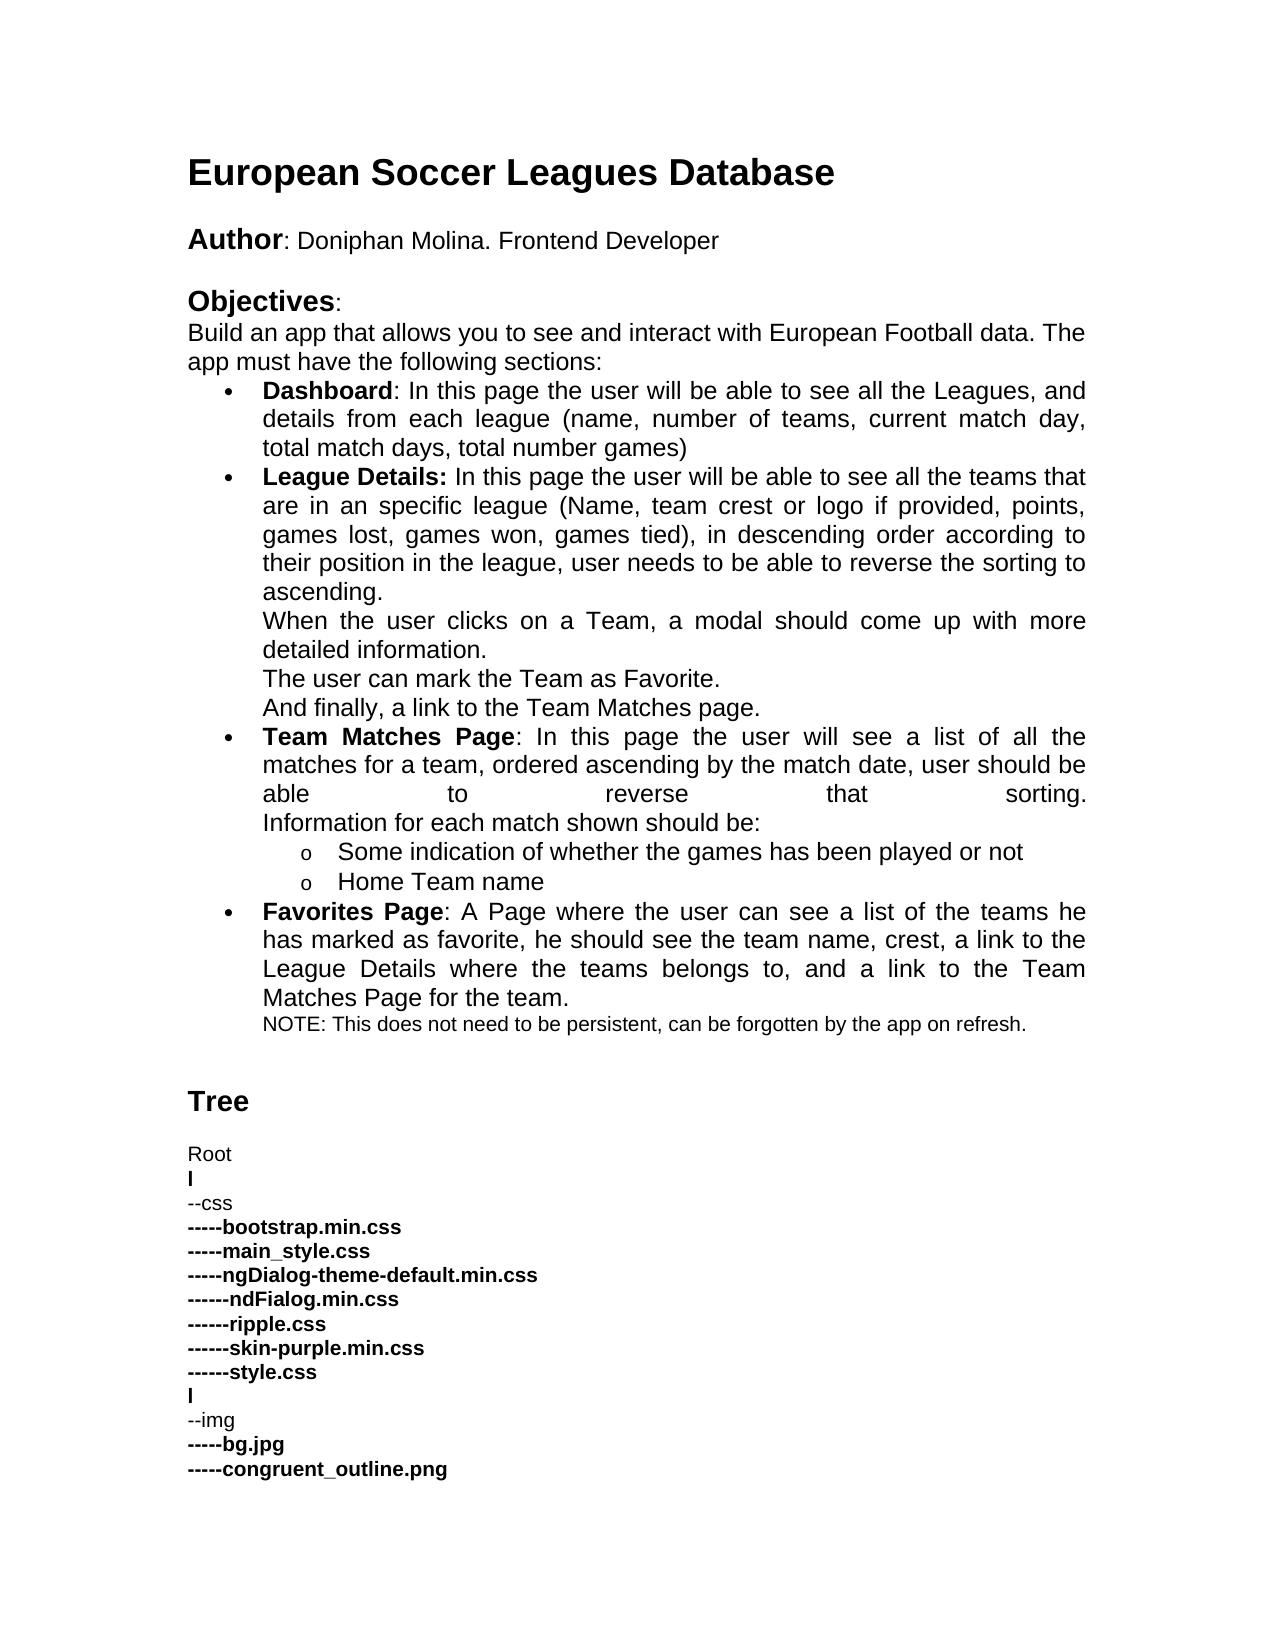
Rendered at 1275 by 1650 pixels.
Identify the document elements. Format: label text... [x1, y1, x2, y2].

list Favorites Page: A Page where the user can see a list of the teams he has marked as favorite, he should see the team name, crest, a link to the League Details where the teams belongs to, and a link to the Team Matches Page for the team. [225, 897, 1087, 1012]
list Home Team name [300, 867, 1087, 896]
text When the user clicks on a Team, a modal should come up with more detailed information. [262, 606, 1087, 663]
text Root [187, 1142, 1087, 1166]
text --img [187, 1408, 1087, 1432]
text l [187, 1384, 1087, 1408]
text ------ripple.css [187, 1311, 1087, 1335]
text -----main_style.css [187, 1239, 1087, 1263]
list Dashboard: In this page the user will be able to see all the Leagues, and details from each league (name, number of teams, current match day, total match days, total number games) [225, 376, 1087, 462]
list Team Matches Page: In this page the user will see a list of all the matches for a team, ordered ascending by the match date, user should be able to reverse that sorting. Information for each match shown should be: [225, 722, 1087, 837]
text -----ngDialog-theme-default.min.css [187, 1263, 1087, 1287]
list League Details: In this page the user will be able to see all the teams that are in an specific league (Name, team crest or logo if provided, points, games lost, games won, games tied), in descending order according to their position in the league, user needs to be able to reverse the sorting to ascending. [225, 462, 1087, 606]
text And finally, a link to the Team Matches page. [262, 693, 1087, 721]
text Tree [187, 1084, 1087, 1118]
text Author: Doniphan Molina. Frontend Developer [187, 222, 1087, 255]
text European Soccer Leagues Database [187, 150, 1087, 193]
text Build an app that allows you to see and interact with European Football data. The app must have the following sections: [187, 318, 1087, 375]
text -----bg.jpg [187, 1432, 1087, 1456]
text -----bootstrap.min.css [187, 1215, 1087, 1239]
text l [187, 1166, 1087, 1190]
text NOTE: This does not need to be persistent, can be forgotten by the app on refresh. [262, 1012, 1087, 1036]
list Some indication of whether the games has been played or not [300, 837, 1087, 867]
text --css [187, 1191, 1087, 1214]
text ------ndFialog.min.css [187, 1287, 1087, 1311]
text The user can mark the Team as Favorite. [262, 664, 1087, 692]
text ------skin-purple.min.css [187, 1336, 1087, 1359]
text Objectives: [187, 284, 1087, 318]
text -----congruent_outline.png [187, 1456, 1087, 1480]
text ------style.css [187, 1360, 1087, 1384]
